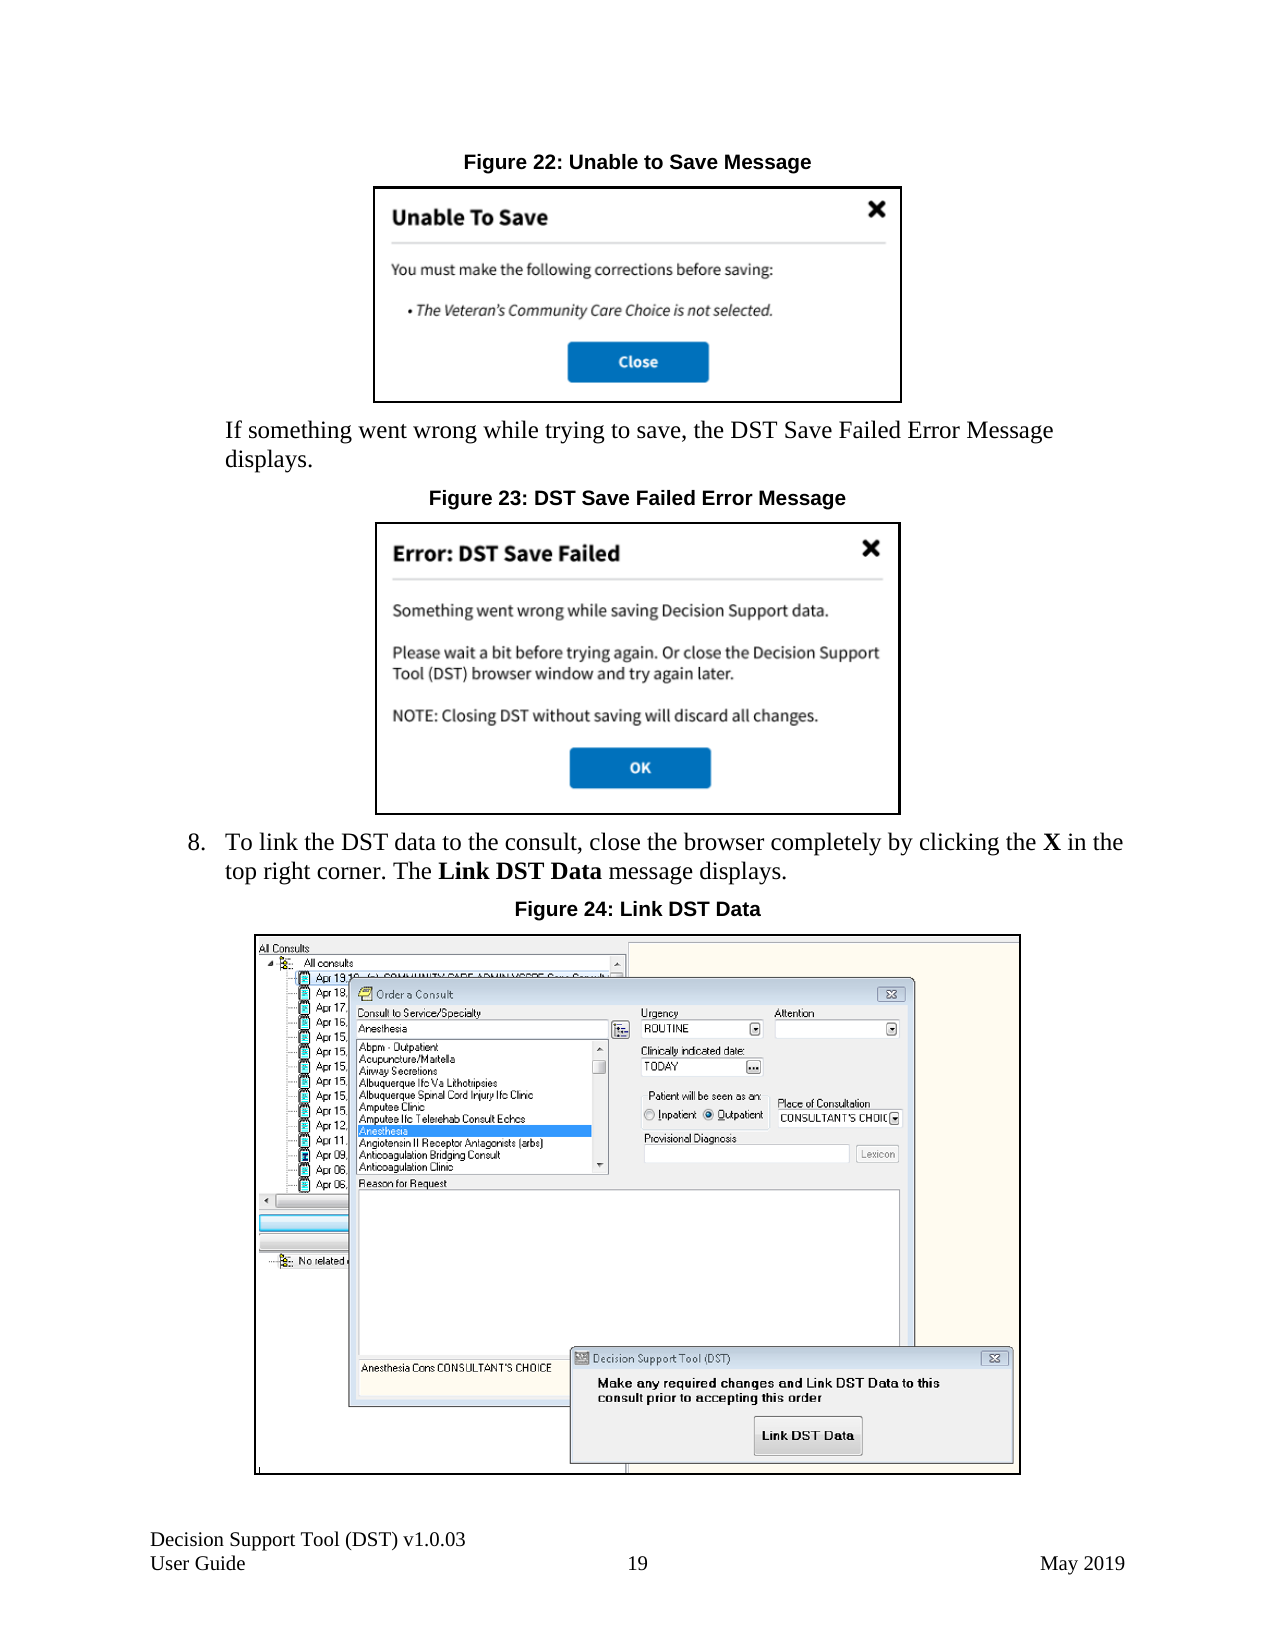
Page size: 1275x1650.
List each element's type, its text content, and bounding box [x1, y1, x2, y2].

text To link the DST data to the consult, close the browser completely by clicking the X in the top right corner. The Link DST Data message displays. [187, 827, 1125, 885]
text Figure 24: Link DST Data [150, 897, 1125, 921]
picture [377, 524, 898, 813]
picture [256, 936, 1019, 1473]
list If something went wrong while trying to save, the DST Save Failed Error Message displays. [225, 416, 1125, 473]
text Figure 22: Unable to Save Message [150, 150, 1125, 174]
text Figure 23: DST Save Failed Error Message [150, 486, 1125, 509]
picture [375, 189, 900, 401]
